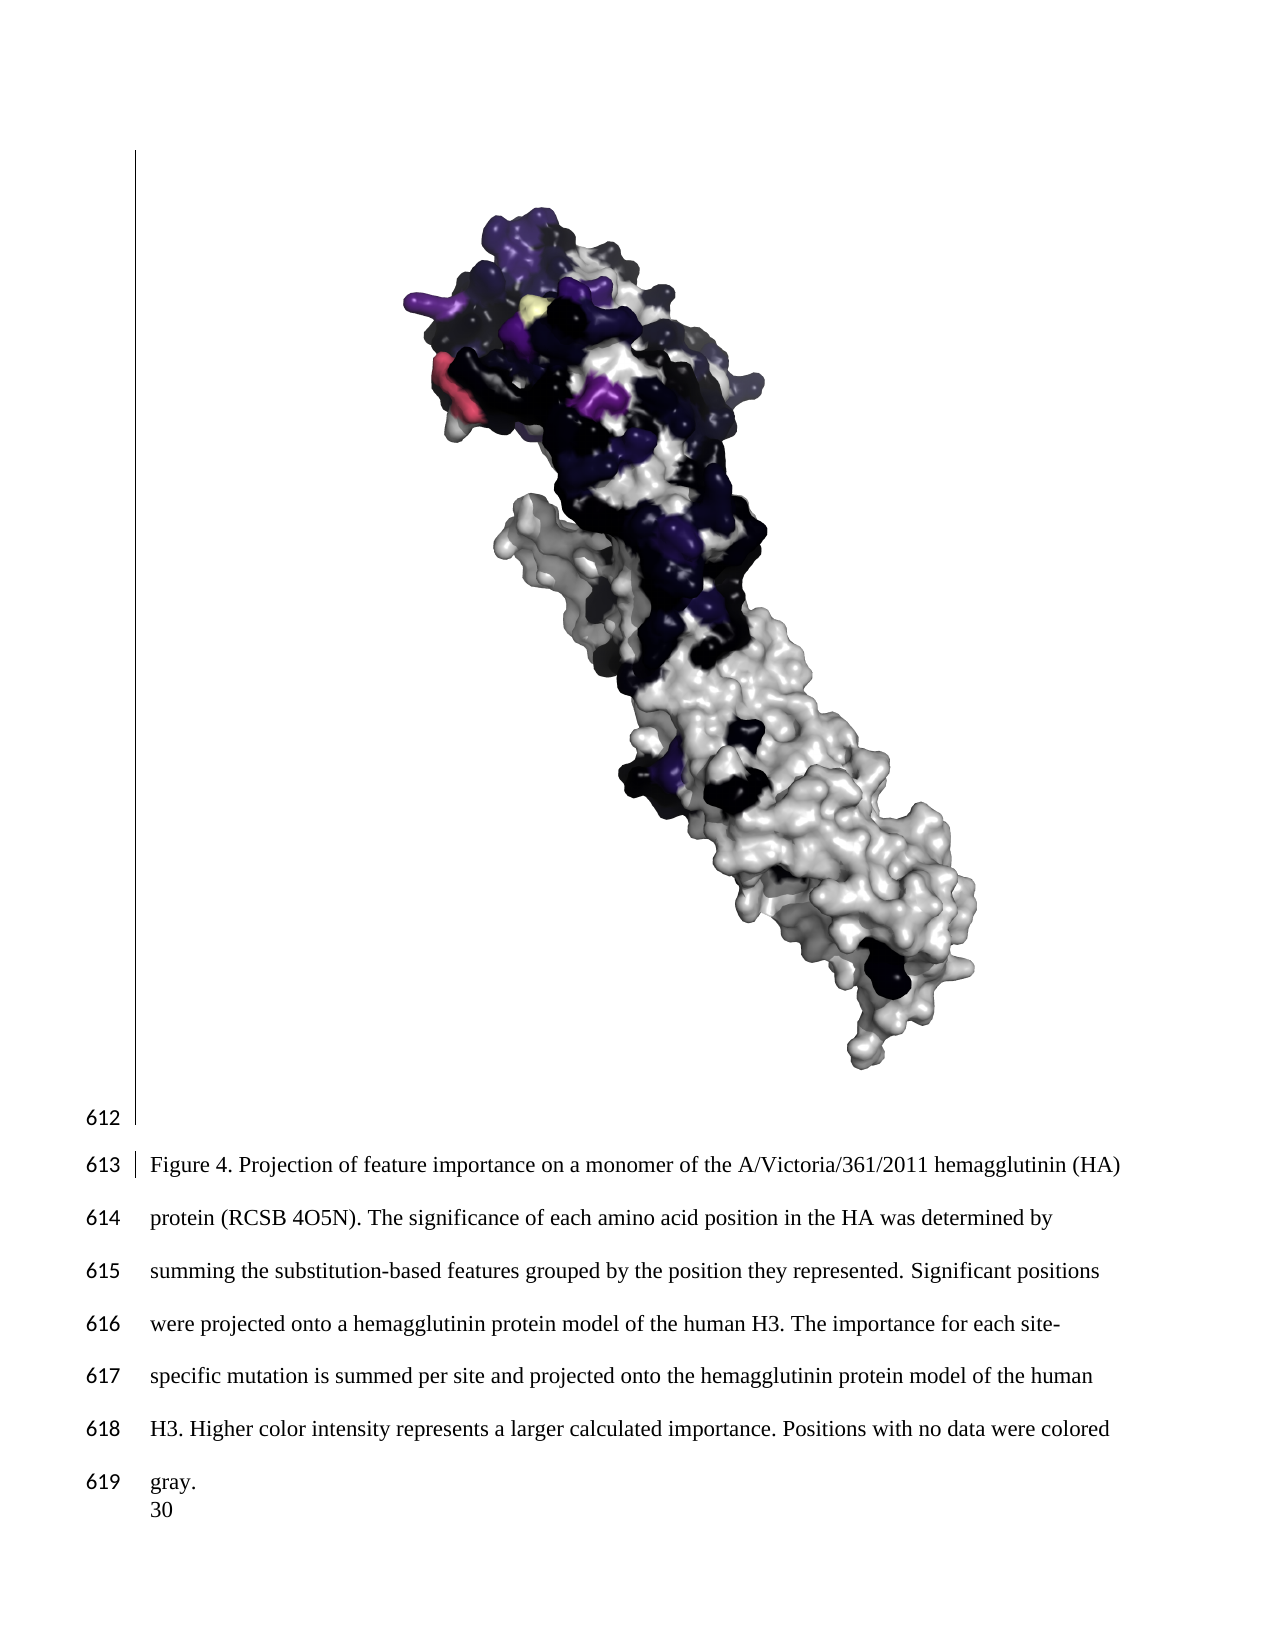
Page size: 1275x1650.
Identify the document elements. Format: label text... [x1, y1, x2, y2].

picture [150, 149, 1126, 1125]
